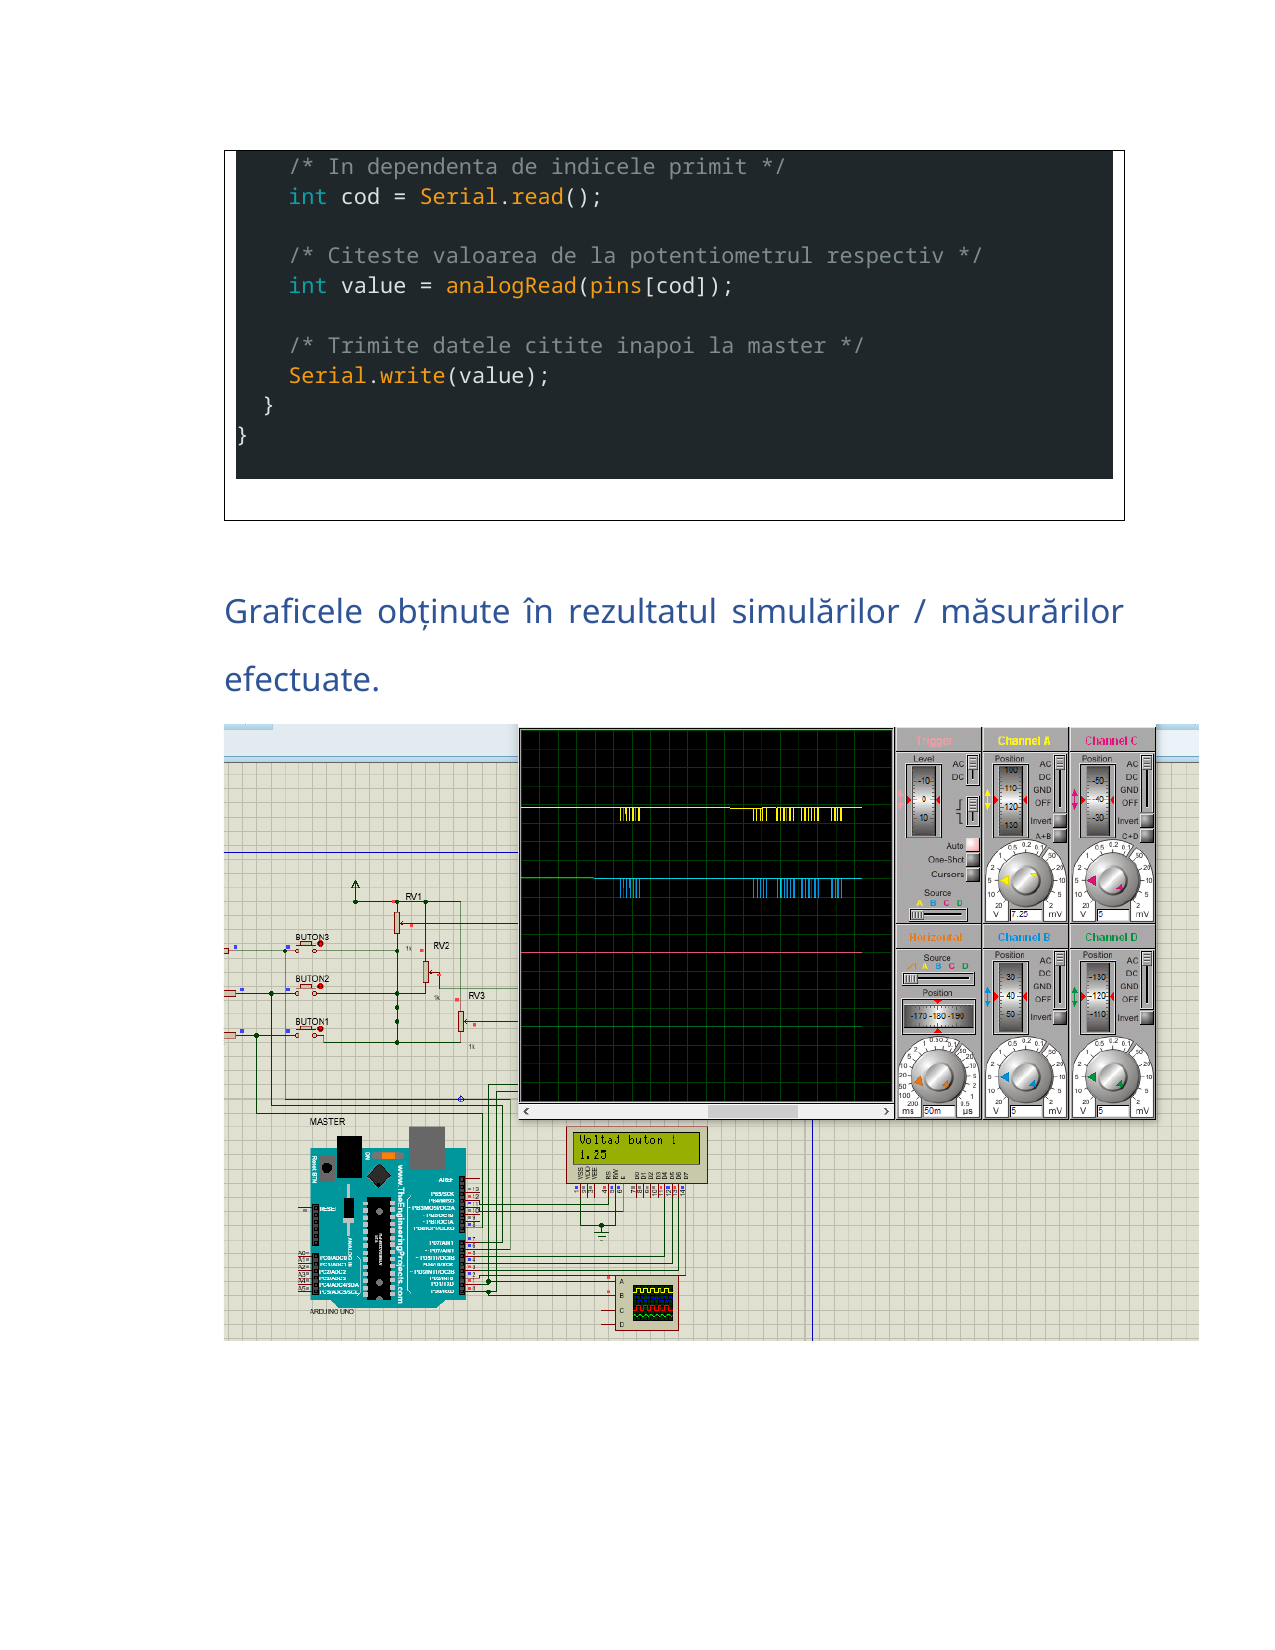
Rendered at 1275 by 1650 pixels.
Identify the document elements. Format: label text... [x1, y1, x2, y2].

subtitle Graficele obţinute în rezultatul simulărilor / măsurărilor efectuate. [224, 588, 1125, 701]
picture [223, 724, 1199, 1341]
